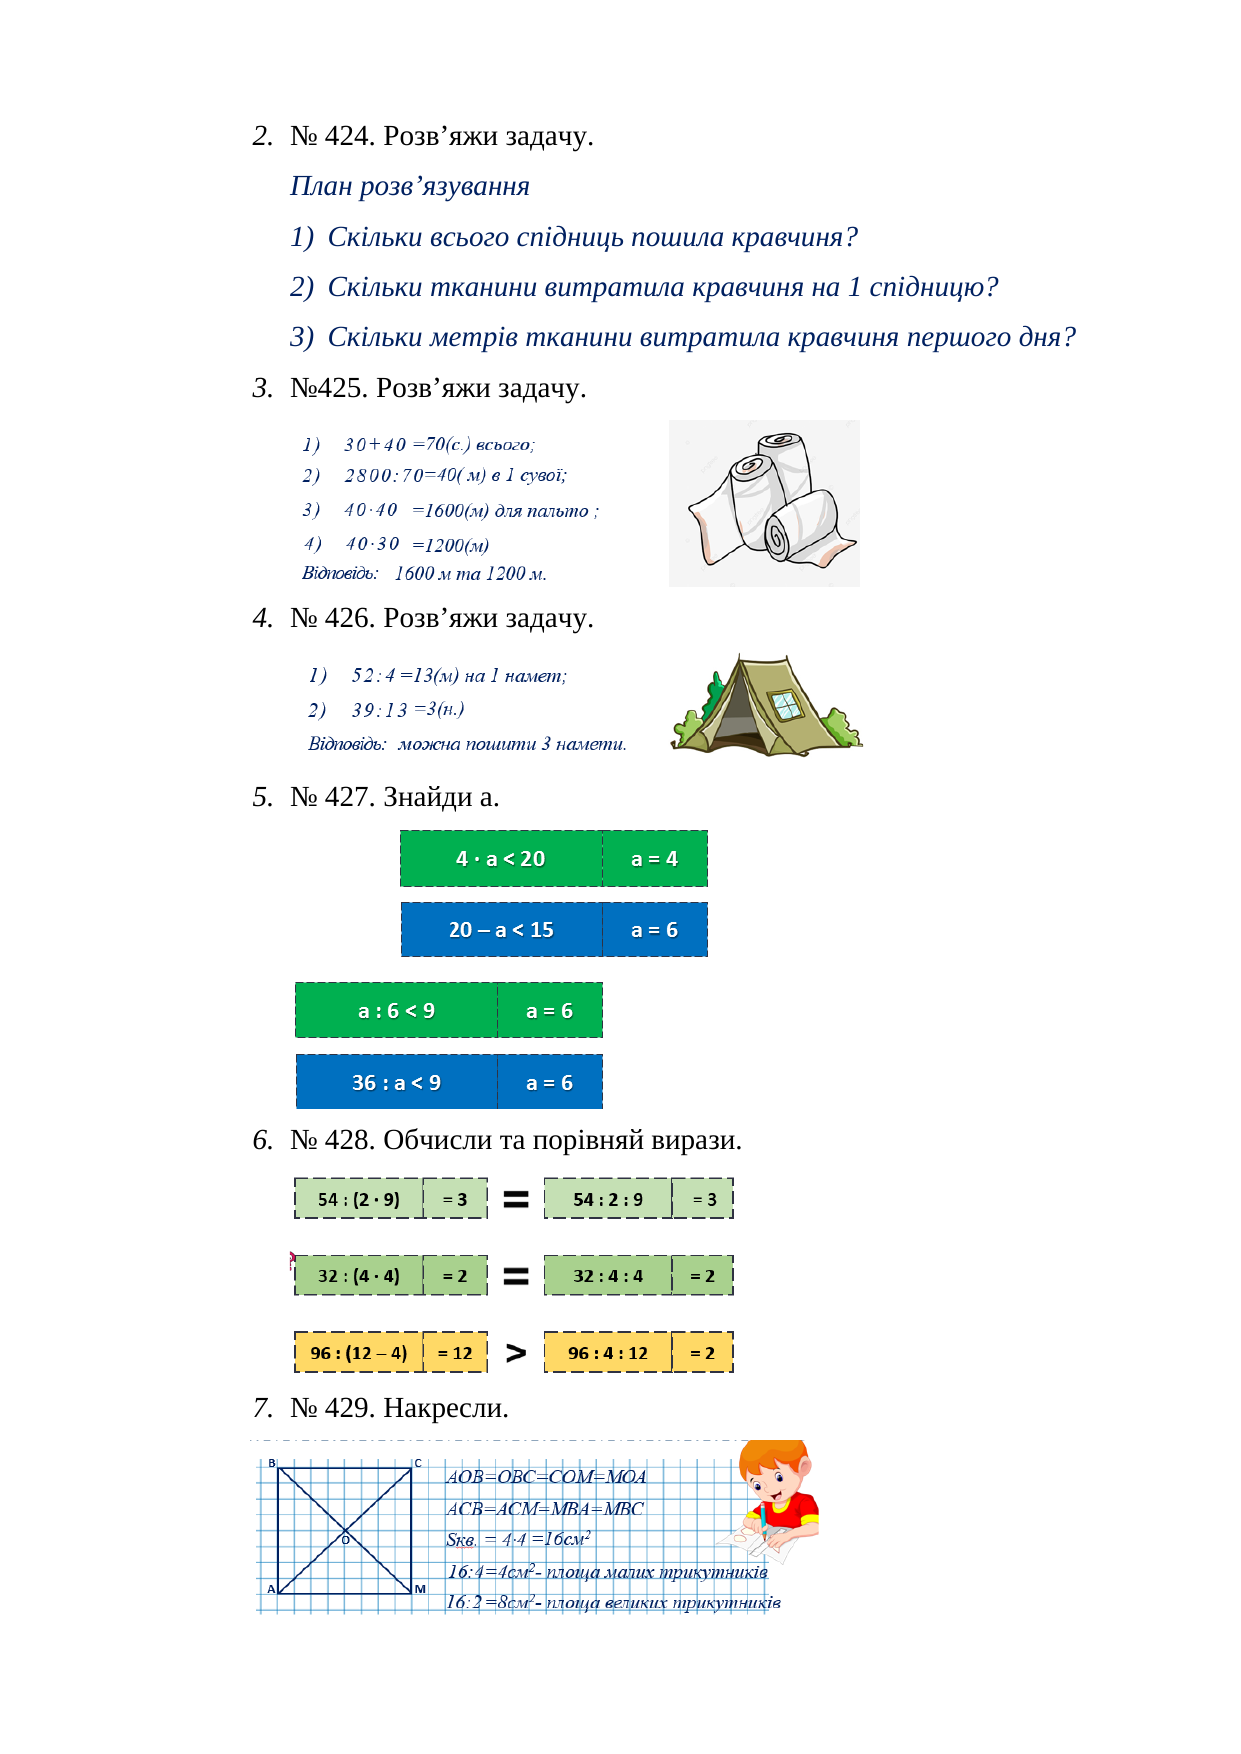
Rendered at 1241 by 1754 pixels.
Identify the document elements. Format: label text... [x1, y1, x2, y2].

picture [289, 420, 860, 587]
list № 427. Знайди а. [252, 779, 1152, 812]
picture [289, 828, 714, 1109]
list Скільки всього спідниць пошила кравчиня? [290, 219, 1152, 252]
list №425. Розв’яжи задачу. [252, 370, 1152, 403]
list Скільки тканини витратила кравчиня на 1 спідницю? [290, 269, 1152, 303]
list № 426. Розв’яжи задачу. [252, 600, 1152, 634]
list № 424. Розв’яжи задачу. [252, 118, 1152, 152]
list № 428. Обчисли та порівняй вирази. [252, 1122, 1152, 1156]
list Скільки метрів тканини витратила кравчиня першого дня? [290, 319, 1152, 353]
picture [289, 650, 864, 765]
list № 429. Накресли. [252, 1390, 1152, 1423]
picture [250, 1440, 819, 1621]
picture [289, 1172, 739, 1376]
list План розв’язування [290, 168, 1152, 202]
